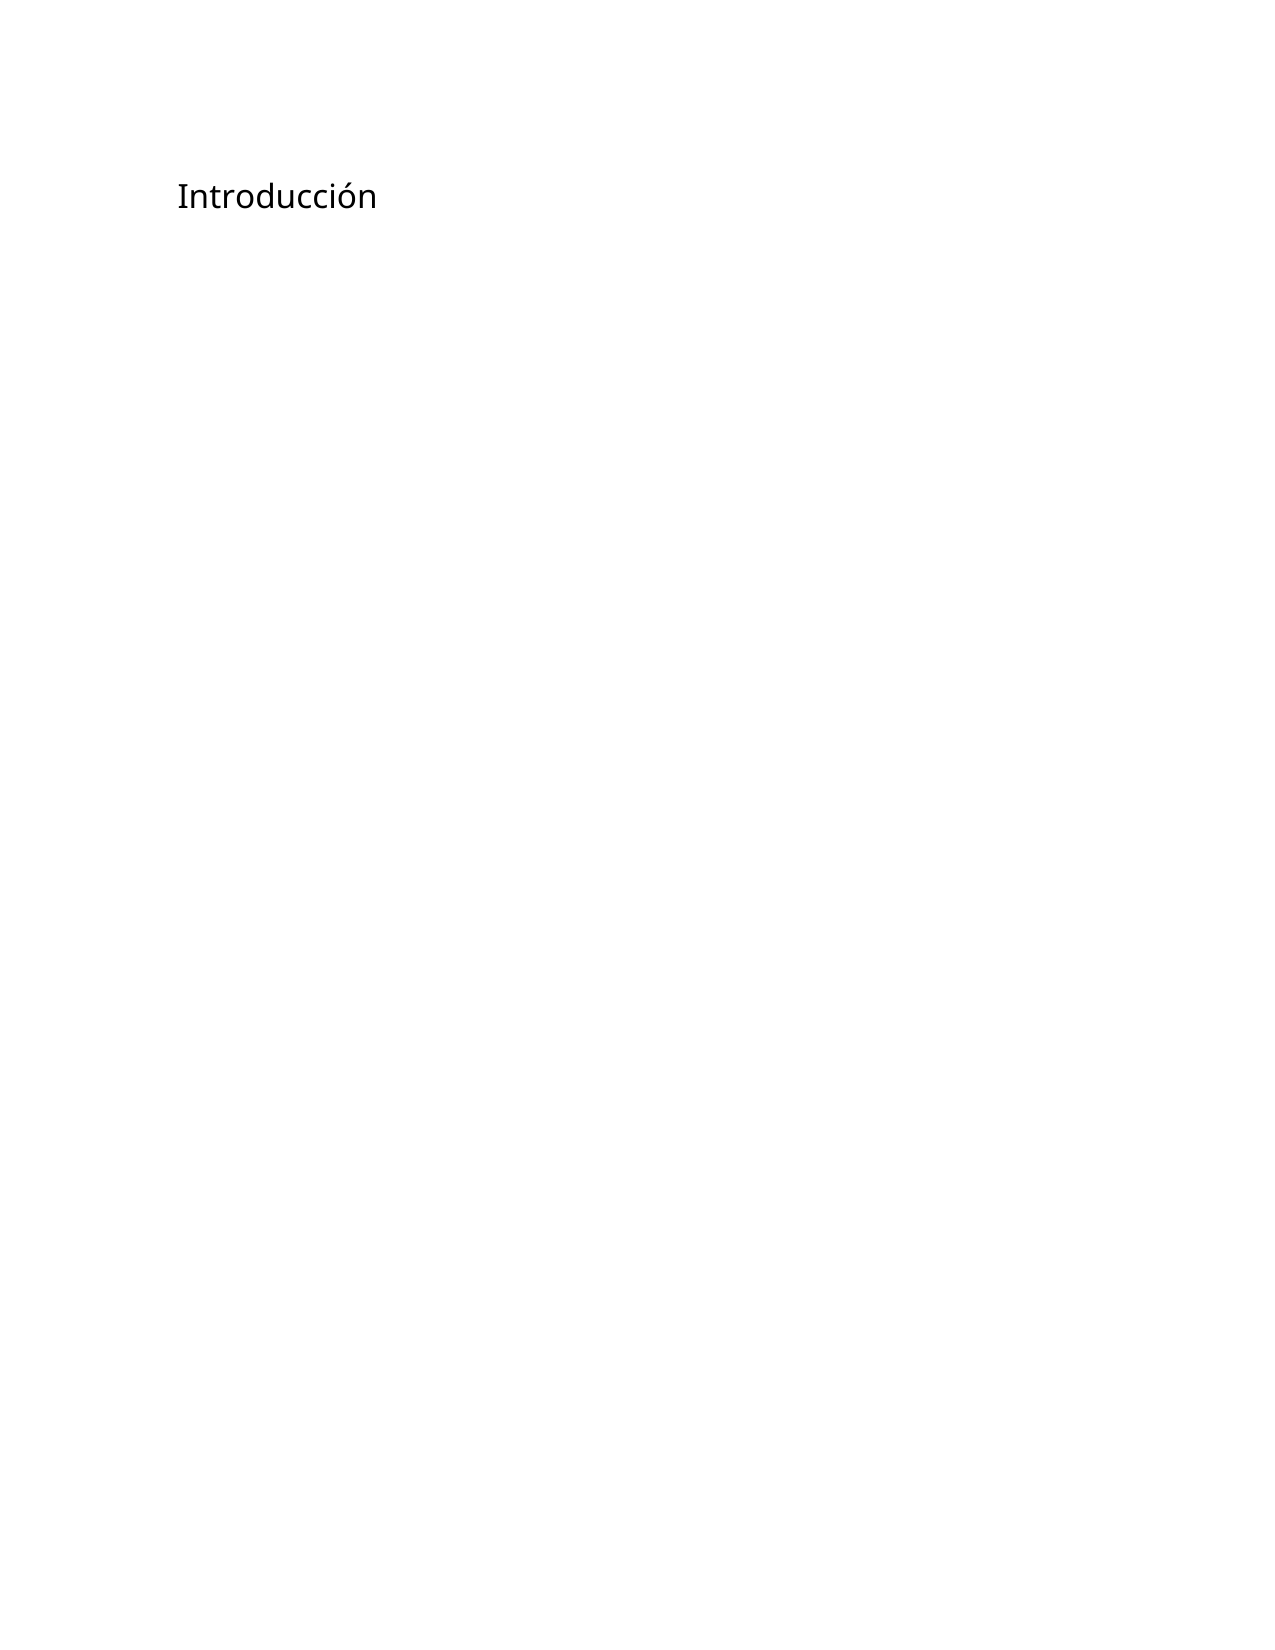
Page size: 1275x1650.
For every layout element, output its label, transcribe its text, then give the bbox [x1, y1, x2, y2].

subtitle Introducción [177, 173, 1098, 218]
